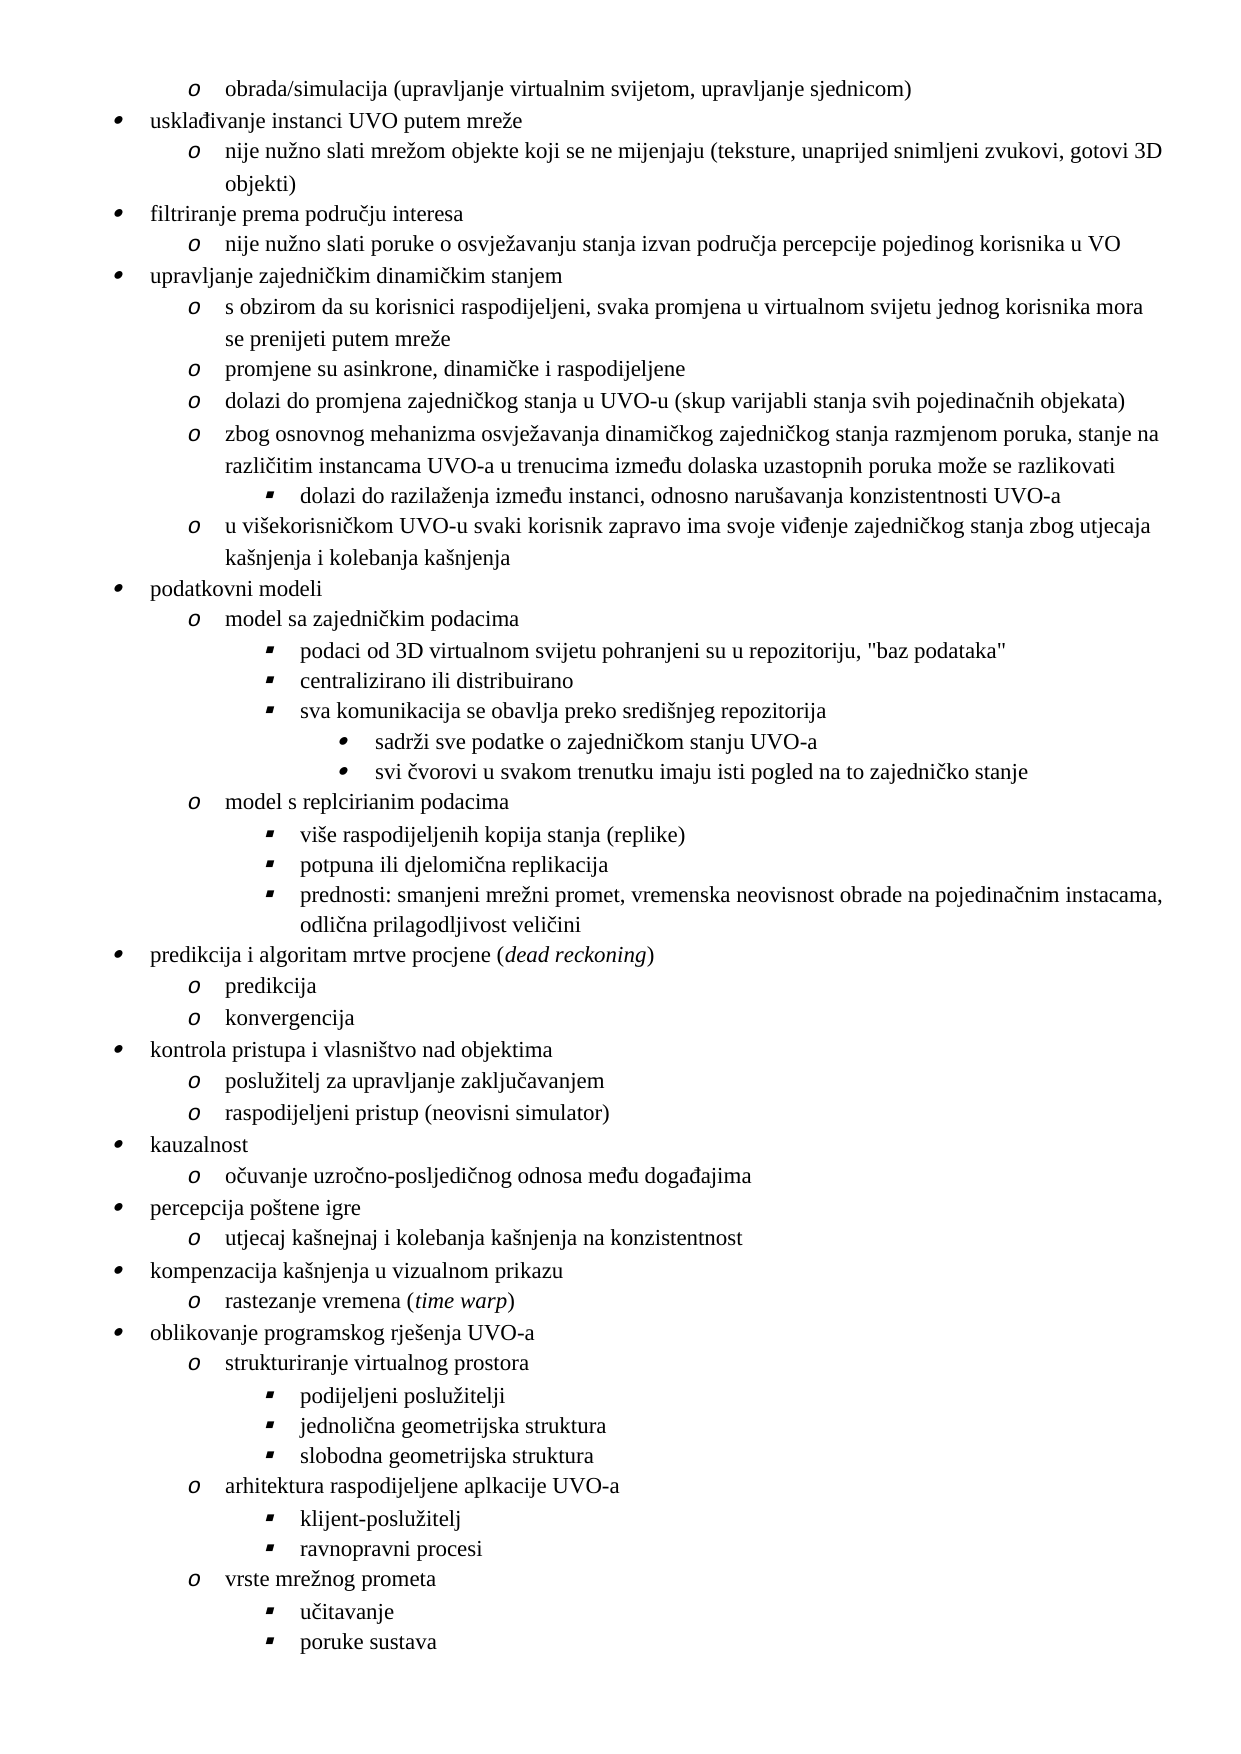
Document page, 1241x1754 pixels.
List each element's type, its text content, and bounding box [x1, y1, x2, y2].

list kompenzacija kašnjenja u vizualnom prikazu [112, 1257, 1165, 1283]
list filtriranje prema području interesa [112, 200, 1165, 226]
list model s replcirianim podacima [187, 788, 1165, 816]
list zbog osnovnog mehanizma osvježavanja dinamičkog zajedničkog stanja razmjenom poruka, stanje na različitim instancama UVO-a u trenucima između dolaska uzastopnih poruka može se razlikovati [187, 420, 1165, 478]
list kauzalnost [112, 1131, 1165, 1158]
list u višekorisničkom UVO-u svaki korisnik zapravo ima svoje viđenje zajedničkog stanja zbog utjecaja kašnjenja i kolebanja kašnjenja [187, 512, 1165, 571]
list poslužitelj za upravljanje zaključavanjem [187, 1067, 1165, 1095]
list podijeljeni poslužitelji [262, 1382, 1165, 1408]
list strukturiranje virtualnog prostora [187, 1349, 1165, 1378]
list potpuna ili djelomična replikacija [262, 851, 1165, 877]
list nije nužno slati poruke o osvježavanju stanja izvan područja percepcije pojedinog korisnika u VO [187, 230, 1165, 258]
list model sa zajedničkim podacima [187, 605, 1165, 633]
list podaci od 3D virtualnom svijetu pohranjeni su u repozitoriju, "baz podataka" [262, 637, 1165, 663]
list klijent-poslužitelj [262, 1505, 1165, 1531]
list percepcija poštene igre [112, 1194, 1165, 1220]
list podatkovni modeli [112, 574, 1165, 601]
list ravnopravni procesi [262, 1535, 1165, 1561]
list rastezanje vremena (time warp) [187, 1287, 1165, 1315]
list slobodna geometrijska struktura [262, 1442, 1165, 1469]
list oblikovanje programskog rješenja UVO-a [112, 1319, 1165, 1346]
list nije nužno slati mrežom objekte koji se ne mijenjaju (teksture, unaprijed snimljeni zvukovi, gotovi 3D objekti) [187, 138, 1165, 196]
list konvergencija [187, 1004, 1165, 1032]
list svi čvorovi u svakom trenutku imaju isti pogled na to zajedničko stanje [337, 758, 1165, 784]
list dolazi do razilaženja između instanci, odnosno narušavanja konzistentnosti UVO-a [262, 482, 1165, 508]
list jednolična geometrijska struktura [262, 1412, 1165, 1438]
list kontrola pristupa i vlasništvo nad objektima [112, 1036, 1165, 1063]
list vrste mrežnog prometa [187, 1565, 1165, 1593]
list arhitektura raspodijeljene aplkacije UVO-a [187, 1472, 1165, 1501]
list prednosti: smanjeni mrežni promet, vremenska neovisnost obrade na pojedinačnim instacama, odlična prilagodljivost veličini [262, 881, 1165, 938]
list predikcija [187, 972, 1165, 1000]
list učitavanje [262, 1598, 1165, 1624]
list očuvanje uzročno-posljedičnog odnosa među događajima [187, 1162, 1165, 1190]
list centralizirano ili distribuirano [262, 667, 1165, 694]
list upravljanje zajedničkim dinamičkim stanjem [112, 262, 1165, 289]
list utjecaj kašnejnaj i kolebanja kašnjenja na konzistentnost [187, 1224, 1165, 1252]
list obrada/simulacija (upravljanje virtualnim svijetom, upravljanje sjednicom) [187, 75, 1165, 103]
list sva komunikacija se obavlja preko središnjeg repozitorija [262, 698, 1165, 724]
list promjene su asinkrone, dinamičke i raspodijeljene [187, 355, 1165, 383]
list više raspodijeljenih kopija stanja (replike) [262, 821, 1165, 847]
list raspodijeljeni pristup (neovisni simulator) [187, 1099, 1165, 1127]
list dolazi do promjena zajedničkog stanja u UVO-u (skup varijabli stanja svih pojedinačnih objekata) [187, 387, 1165, 416]
list s obzirom da su korisnici raspodijeljeni, svaka promjena u virtualnom svijetu jednog korisnika mora se prenijeti putem mreže [187, 293, 1165, 351]
list poruke sustava [262, 1628, 1165, 1654]
list predikcija i algoritam mrtve procjene (dead reckoning) [112, 941, 1165, 968]
list usklađivanje instanci UVO putem mreže [112, 107, 1165, 134]
list sadrži sve podatke o zajedničkom stanju UVO-a [337, 728, 1165, 754]
